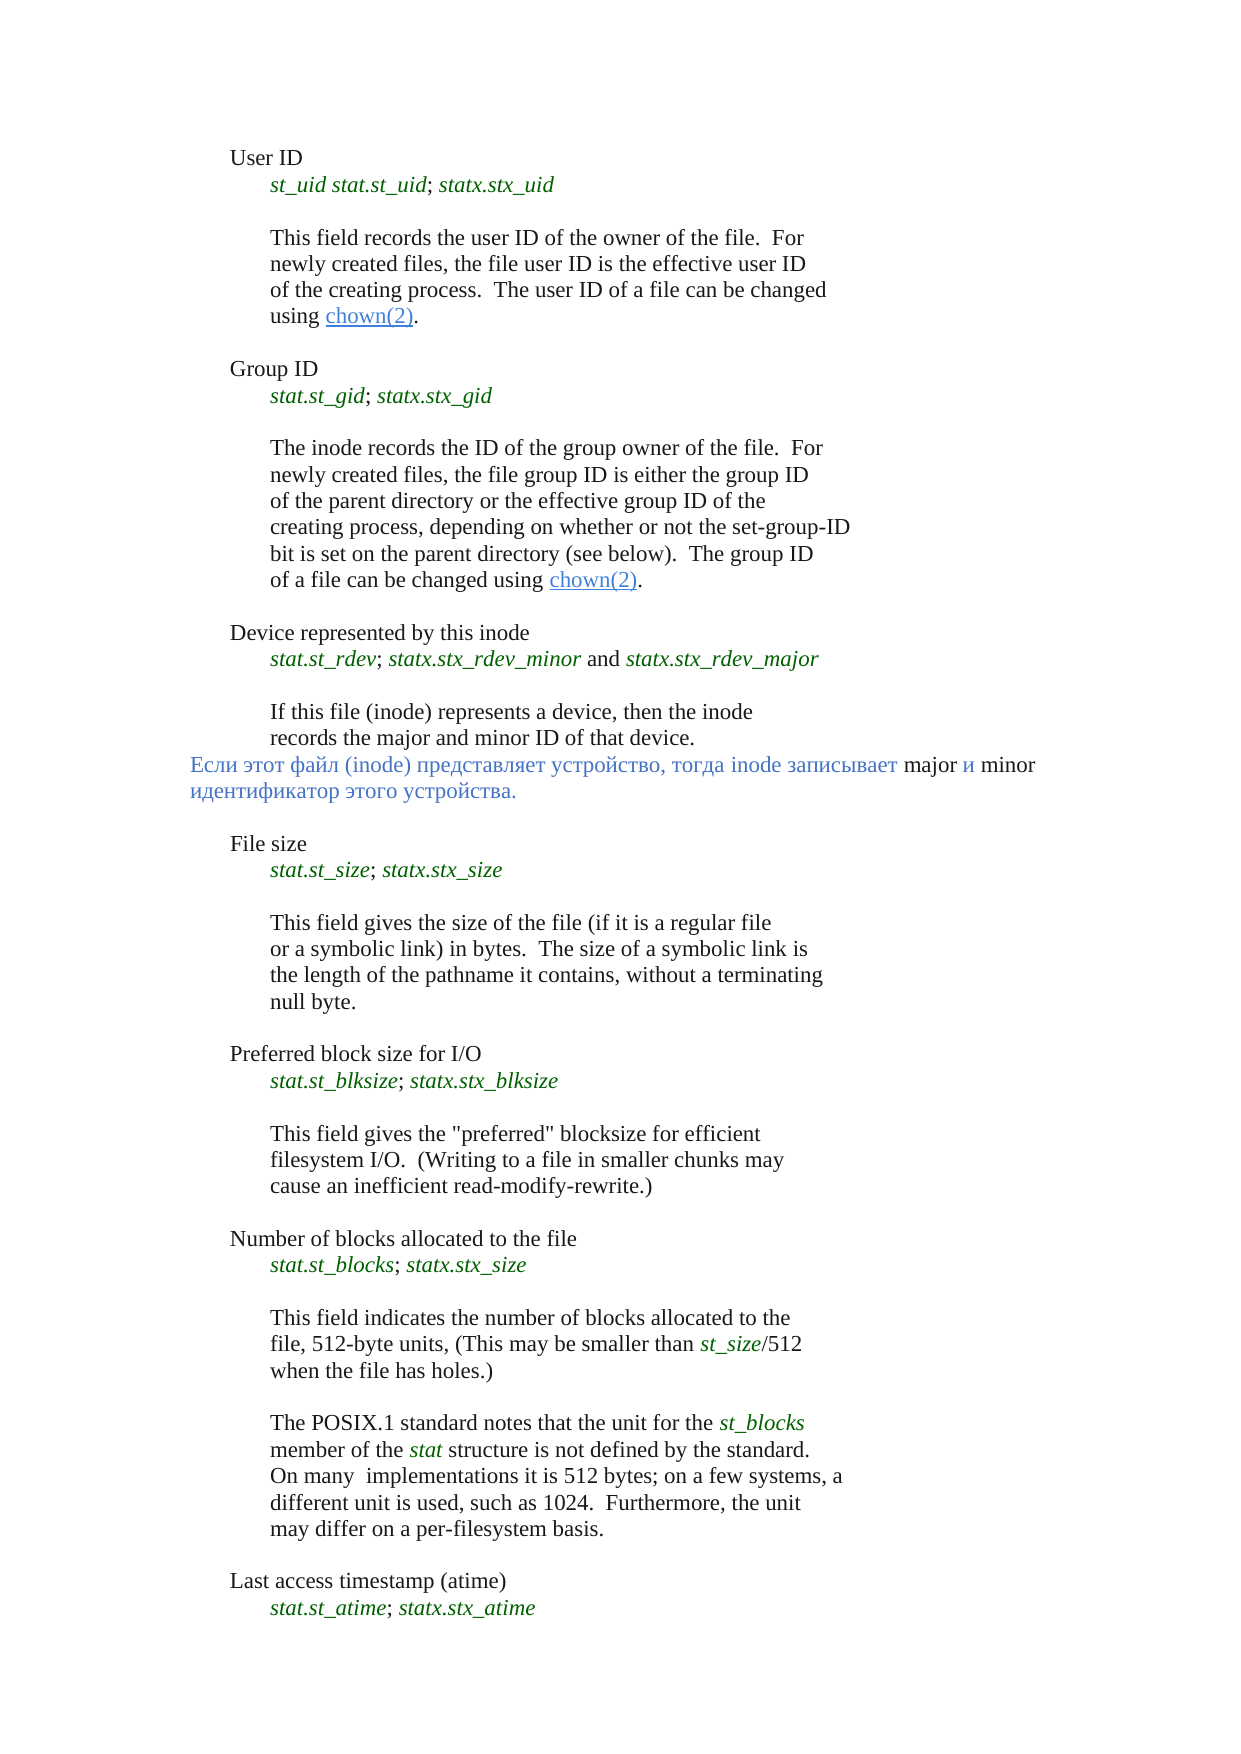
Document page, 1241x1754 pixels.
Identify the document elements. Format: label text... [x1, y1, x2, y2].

text The inode records the ID of the group owner of the file. For [190, 434, 1152, 461]
text cause an inefficient read-modify-rewrite.) [190, 1172, 1152, 1199]
text stat.st_blocks; statx.stx_size [190, 1251, 1152, 1278]
text The POSIX.1 standard notes that the unit for the st_blocks [190, 1409, 1152, 1436]
text of the parent directory or the effective group ID of the [190, 487, 1152, 513]
text filesystem I/O. (Writing to a file in smaller chunks may [190, 1146, 1152, 1172]
text Preferred block size for I/O [190, 1041, 1152, 1067]
text If this file (inode) represents a device, then the inode [190, 698, 1152, 724]
text using chown(2). [190, 303, 1152, 329]
text stat.st_blksize; statx.stx_blksize [190, 1067, 1152, 1093]
text or a symbolic link) in bytes. The size of a symbolic link is [190, 935, 1152, 961]
text stat.st_size; statx.stx_size [190, 856, 1152, 882]
text when the file has holes.) [190, 1357, 1152, 1383]
text Device represented by this inode [190, 619, 1152, 645]
text null byte. [190, 988, 1152, 1014]
text creating process, depending on whether or not the set-group-ID [190, 513, 1152, 540]
text On many implementations it is 512 bytes; on a few systems, a [190, 1462, 1152, 1488]
text of the creating process. The user ID of a file can be changed [190, 276, 1152, 303]
text records the major and minor ID of that device. [190, 724, 1152, 751]
text newly created files, the file group ID is either the group ID [190, 461, 1152, 487]
text This field gives the size of the file (if it is a regular file [190, 909, 1152, 935]
text member of the stat structure is not defined by the standard. [190, 1436, 1152, 1462]
text This field gives the "preferred" blocksize for efficient [190, 1119, 1152, 1146]
text User ID [190, 144, 1152, 171]
text the length of the pathname it contains, without a terminating [190, 961, 1152, 988]
text This field records the user ID of the owner of the file. For [190, 223, 1152, 250]
text Last access timestamp (atime) [190, 1568, 1152, 1594]
text Group ID [190, 355, 1152, 382]
text bit is set on the parent directory (see below). The group ID [190, 540, 1152, 566]
text of a file can be changed using chown(2). [190, 566, 1152, 592]
text stat.st_rdev; statx.stx_rdev_minor and statx.stx_rdev_major [190, 645, 1152, 672]
text Если этот файл (inode) представляет устройство, тогда inode записывает major и minor идентификатор этого устройства. [190, 751, 1152, 803]
text may differ on a per-filesystem basis. [190, 1515, 1152, 1541]
text file, 512-byte units, (This may be smaller than st_size/512 [190, 1330, 1152, 1357]
text different unit is used, such as 1024. Furthermore, the unit [190, 1488, 1152, 1515]
text newly created files, the file user ID is the effective user ID [190, 250, 1152, 276]
text Number of blocks allocated to the file [190, 1225, 1152, 1251]
text This field indicates the number of blocks allocated to the [190, 1304, 1152, 1330]
text stat.st_atime; statx.stx_atime [190, 1594, 1152, 1620]
text st_uid stat.st_uid; statx.stx_uid [190, 171, 1152, 197]
text stat.st_gid; statx.stx_gid [190, 382, 1152, 408]
text File size [190, 830, 1152, 856]
